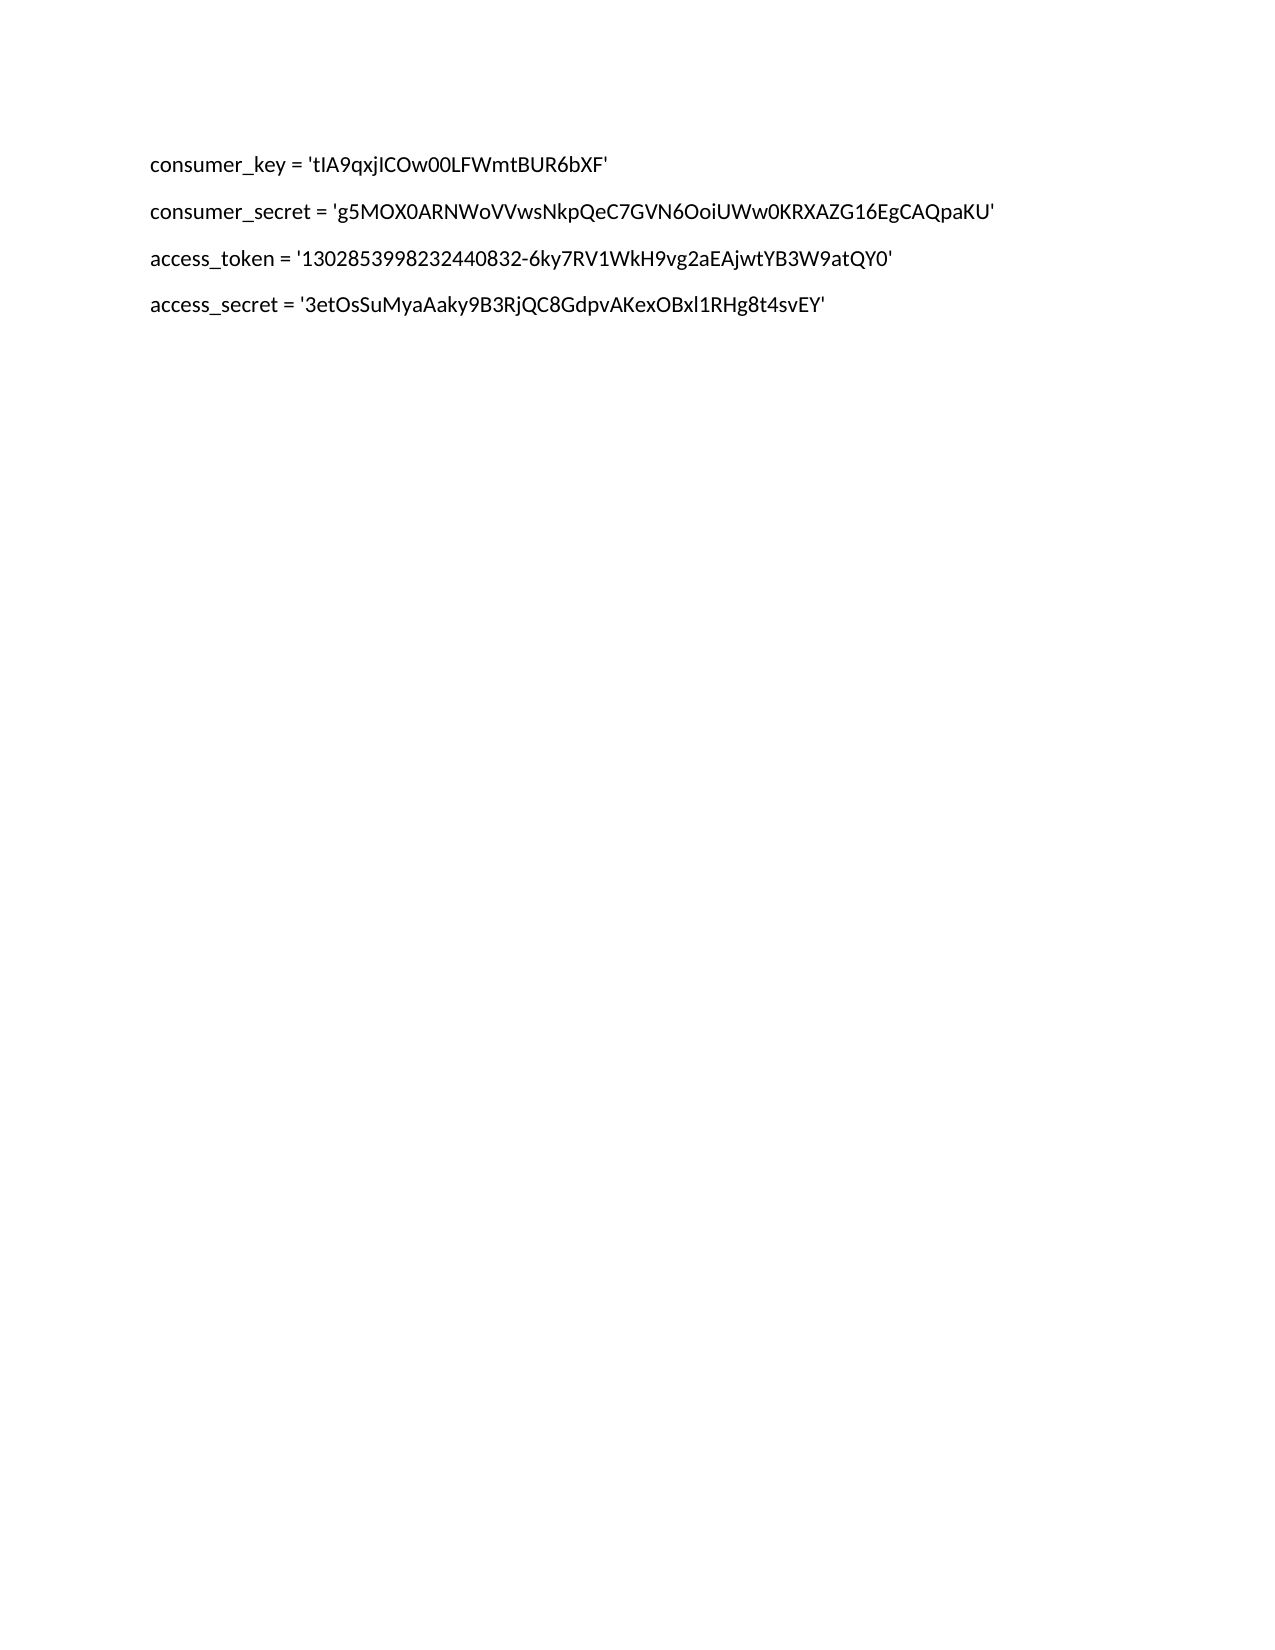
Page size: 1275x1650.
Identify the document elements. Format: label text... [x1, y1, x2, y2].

text consumer_secret = 'g5MOX0ARNWoVVwsNkpQeC7GVN6OoiUWw0KRXAZG16EgCAQpaKU' [150, 197, 1125, 225]
text consumer_key = 'tIA9qxjICOw00LFWmtBUR6bXF' [150, 150, 1125, 178]
text access_secret = '3etOsSuMyaAaky9B3RjQC8GdpvAKexOBxl1RHg8t4svEY' [150, 291, 1125, 319]
text access_token = '1302853998232440832-6ky7RV1WkH9vg2aEAjwtYB3W9atQY0' [150, 244, 1125, 272]
